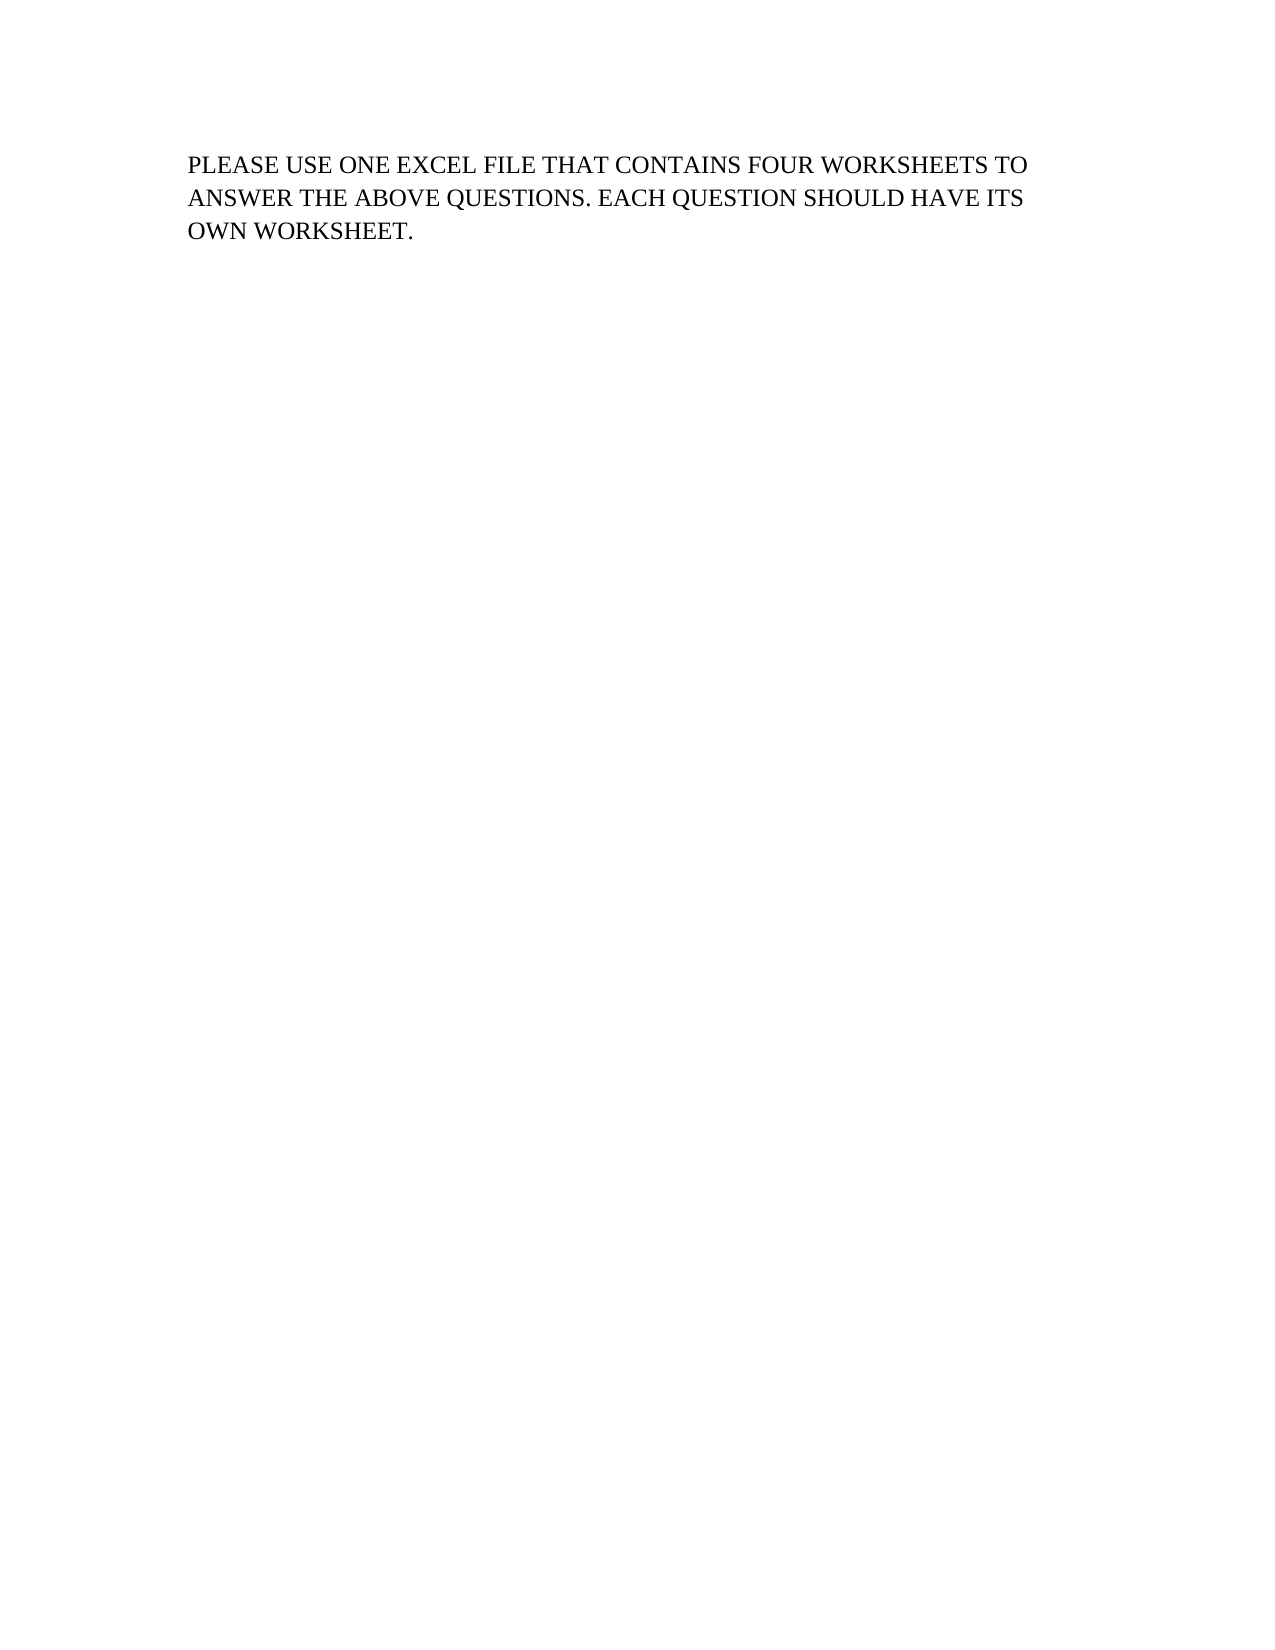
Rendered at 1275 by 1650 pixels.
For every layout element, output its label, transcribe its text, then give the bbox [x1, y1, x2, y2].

text PLEASE USE ONE EXCEL FILE THAT CONTAINS FOUR WORKSHEETS TO ANSWER THE ABOVE QUESTIONS. EACH QUESTION SHOULD HAVE ITS OWN WORKSHEET. [187, 150, 1087, 245]
